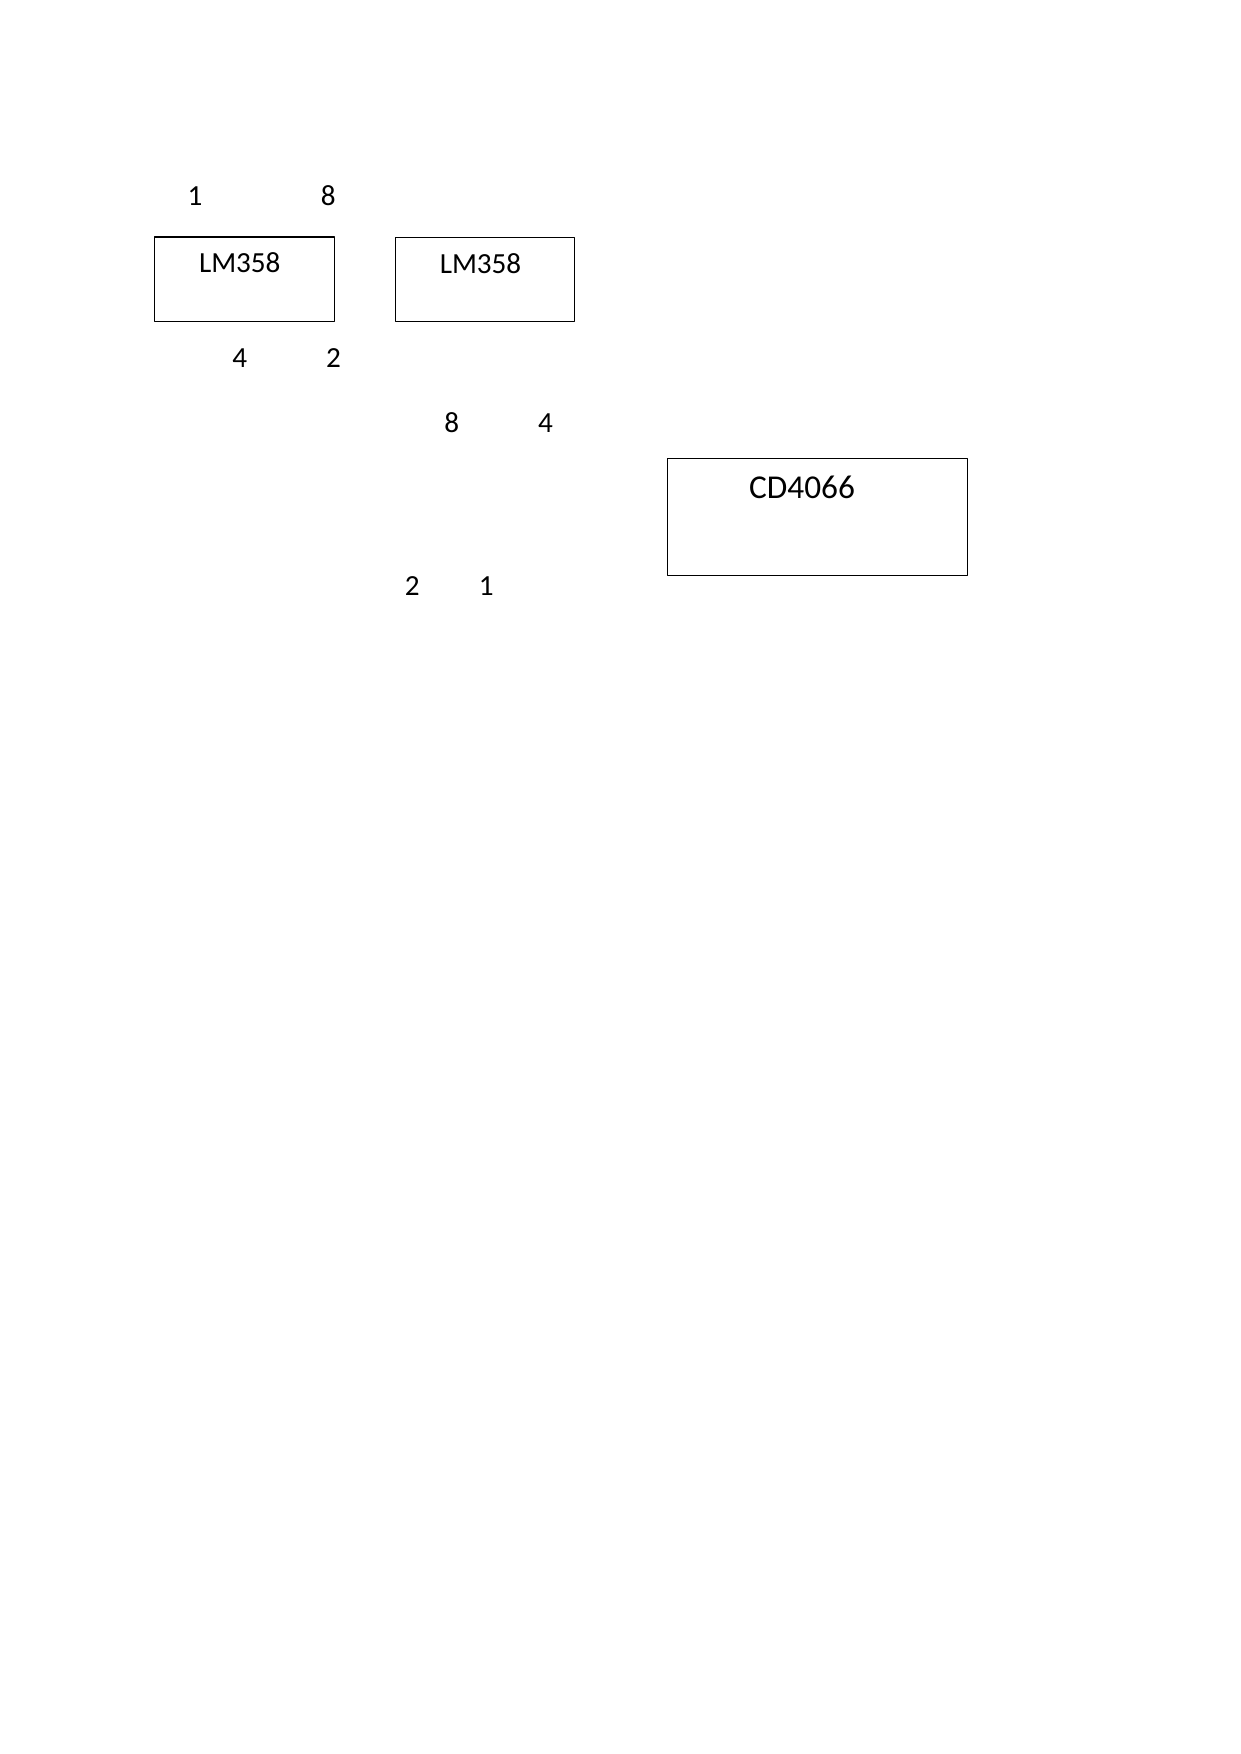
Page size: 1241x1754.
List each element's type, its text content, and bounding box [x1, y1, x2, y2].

text 4 2 [187, 324, 1053, 389]
text 2 1 [187, 552, 1053, 617]
text 1 8 [187, 162, 1053, 227]
text 8 4 [187, 389, 1053, 454]
